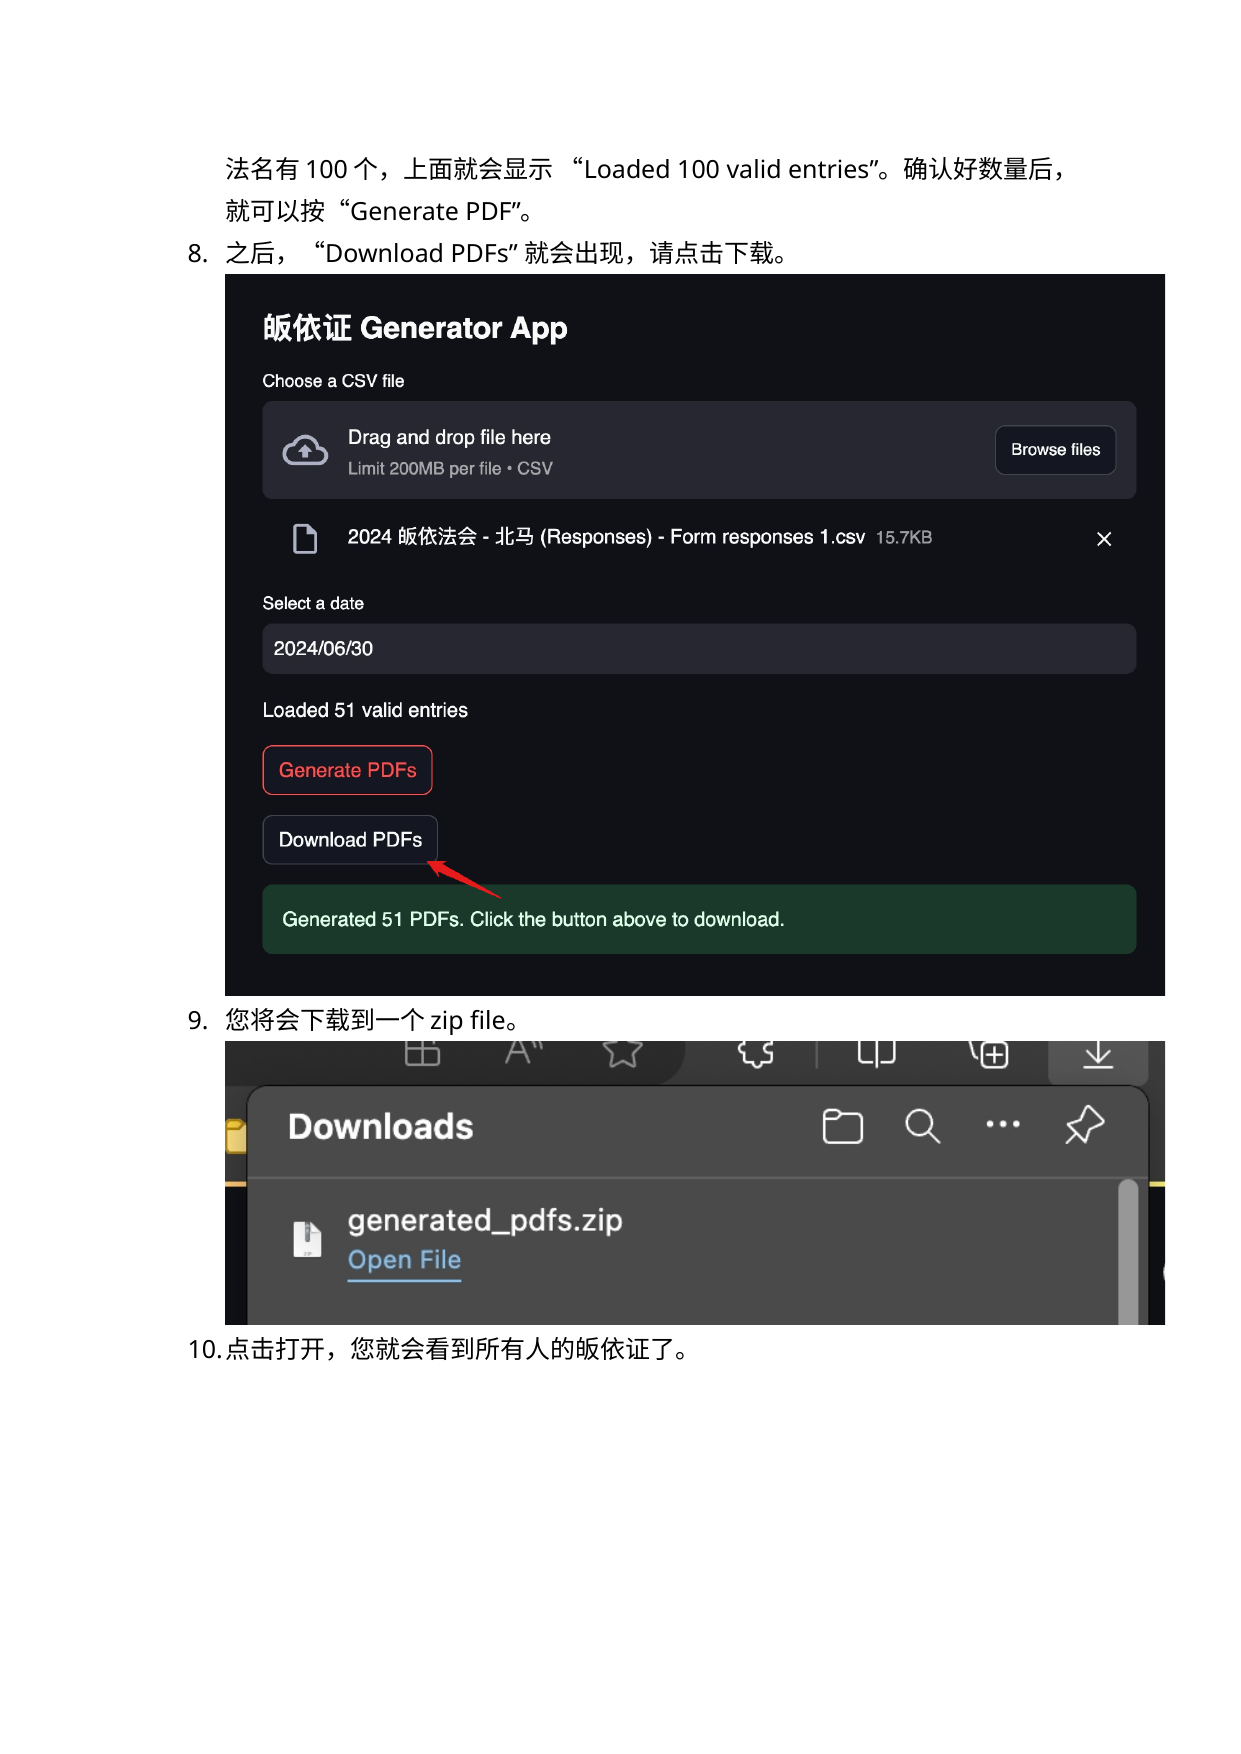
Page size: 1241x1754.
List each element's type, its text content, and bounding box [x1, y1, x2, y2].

list 点击打开，您就会看到所有人的皈依证了。 [187, 1329, 1090, 1366]
picture [225, 274, 1166, 996]
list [187, 150, 1090, 228]
picture [225, 1041, 1166, 1325]
